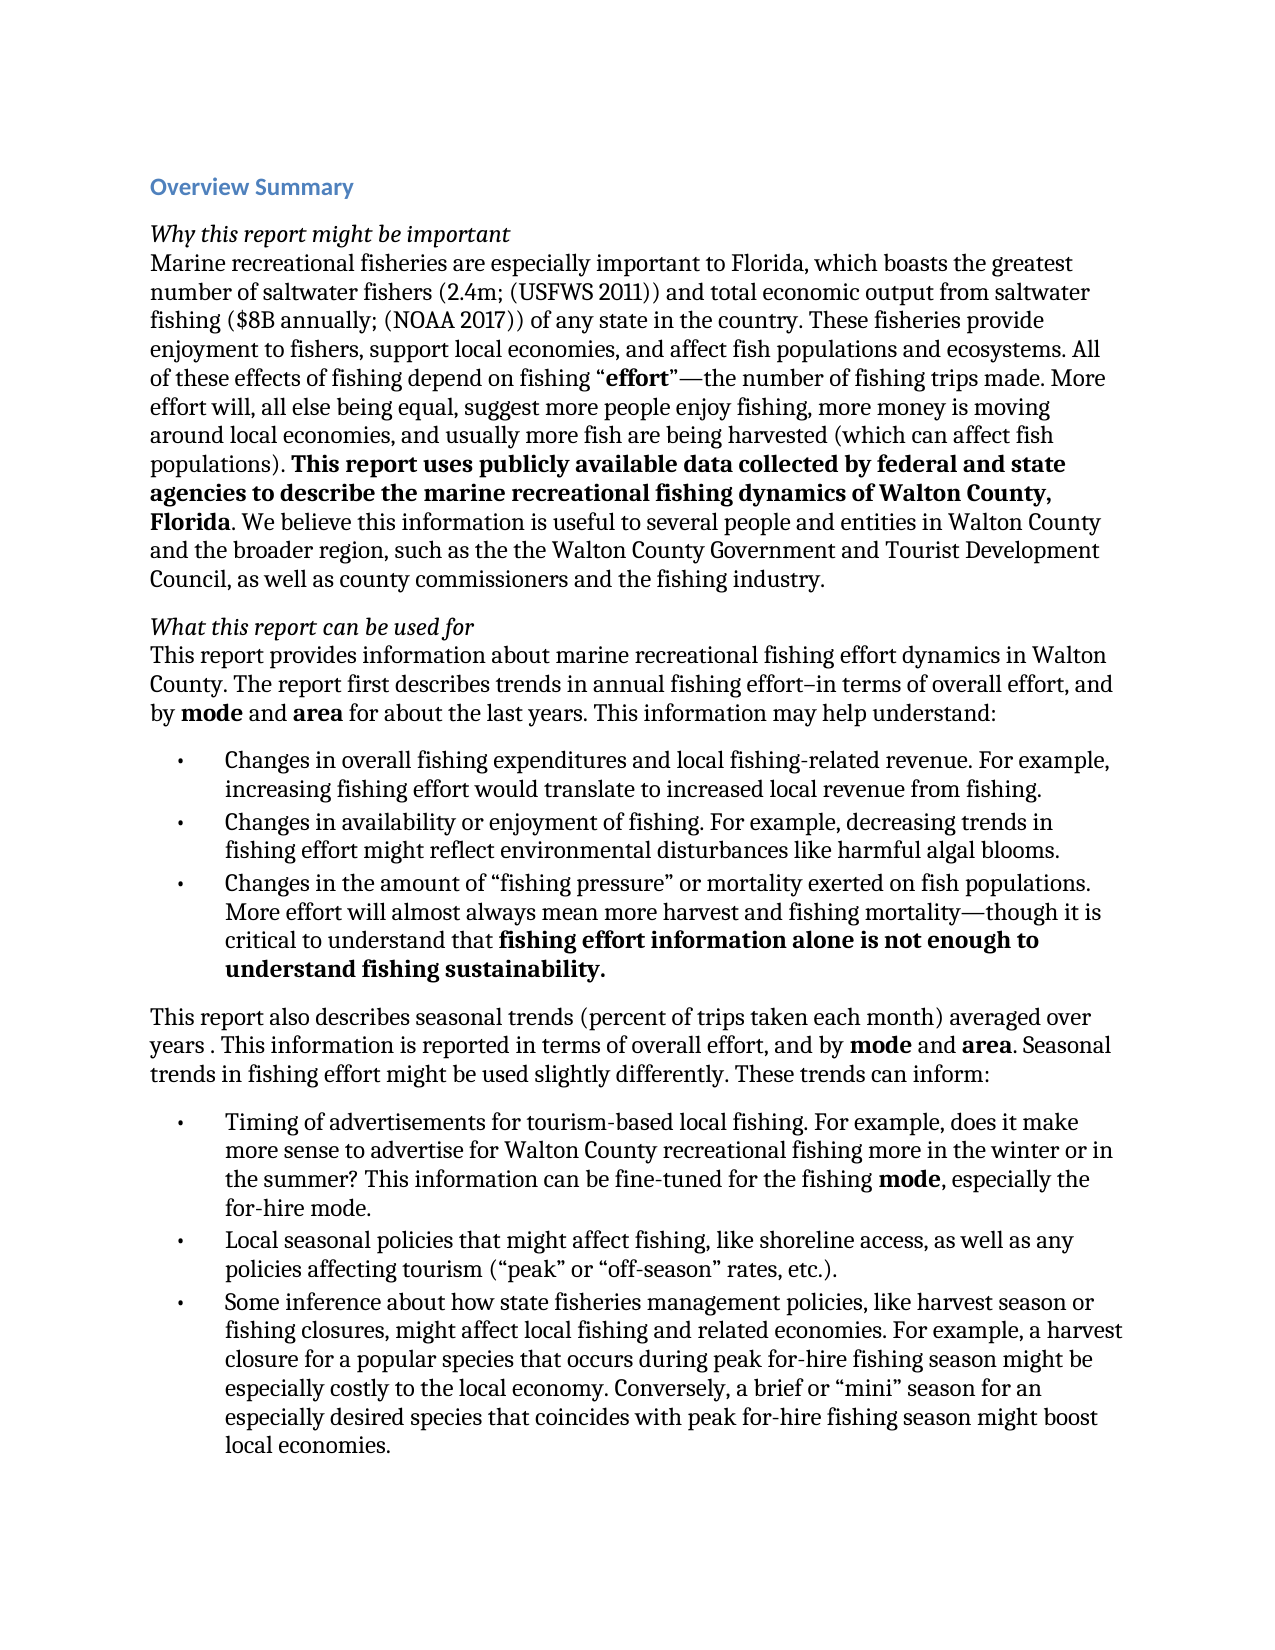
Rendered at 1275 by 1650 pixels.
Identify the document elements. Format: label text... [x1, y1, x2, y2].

list Changes in the amount of “fishing pressure” or mortality exerted on fish populations. More effort will almost always mean more harvest and fishing mortality—though it is critical to understand that fishing effort information alone is not enough to understand fishing sustainability. [175, 869, 1125, 984]
list Local seasonal policies that might affect fishing, like shoreline access, as well as any policies affecting tourism (“peak” or “off-season” rates, etc.). [175, 1226, 1125, 1284]
list Timing of advertisements for tourism-based local fishing. For example, does it make more sense to advertise for Walton County recreational fishing more in the winter or in the summer? This information can be fine-tuned for the fishing mode, especially the for-hire mode. [175, 1108, 1125, 1223]
subtitle Overview Summary [150, 171, 1125, 201]
text This report also describes seasonal trends (percent of trips taken each month) averaged over years . This information is reported in terms of overall effort, and by mode and area. Seasonal trends in fishing effort might be used slightly differently. These trends can inform: [150, 1003, 1125, 1089]
text Why this report might be important Marine recreational fisheries are especially important to Florida, which boasts the greatest number of saltwater fishers (2.4m; (USFWS 2011)) and total economic output from saltwater fishing ($8B annually; (NOAA 2017)) of any state in the country. These fisheries provide enjoyment to fishers, support local economies, and affect fish populations and ecosystems. All of these effects of fishing depend on fishing “effort”—the number of fishing trips made. More effort will, all else being equal, suggest more people enjoy fishing, more money is moving around local economies, and usually more fish are being harvested (which can affect fish populations). This report uses publicly available data collected by federal and state agencies to describe the marine recreational fishing dynamics of Walton County, Florida. We believe this information is useful to several people and entities in Walton County and the broader region, such as the the Walton County Government and Tourist Development Council, as well as county commissioners and the fishing industry. [150, 220, 1125, 594]
list Changes in availability or enjoyment of fishing. For example, decreasing trends in fishing effort might reflect environmental disturbances like harmful algal blooms. [175, 808, 1125, 865]
list Some inference about how state fisheries management policies, like harvest season or fishing closures, might affect local fishing and related economies. For example, a harvest closure for a popular species that occurs during peak for-hire fishing season might be especially costly to the local economy. Conversely, a brief or “mini” season for an especially desired species that coincides with peak for-hire fishing season might boost local economies. [175, 1288, 1125, 1460]
list Changes in overall fishing expenditures and local fishing-related revenue. For example, increasing fishing effort would translate to increased local revenue from fishing. [175, 746, 1125, 804]
text What this report can be used for This report provides information about marine recreational fishing effort dynamics in Walton County. The report first describes trends in annual fishing effort–in terms of overall effort, and by mode and area for about the last years. This information may help understand: [150, 613, 1125, 728]
